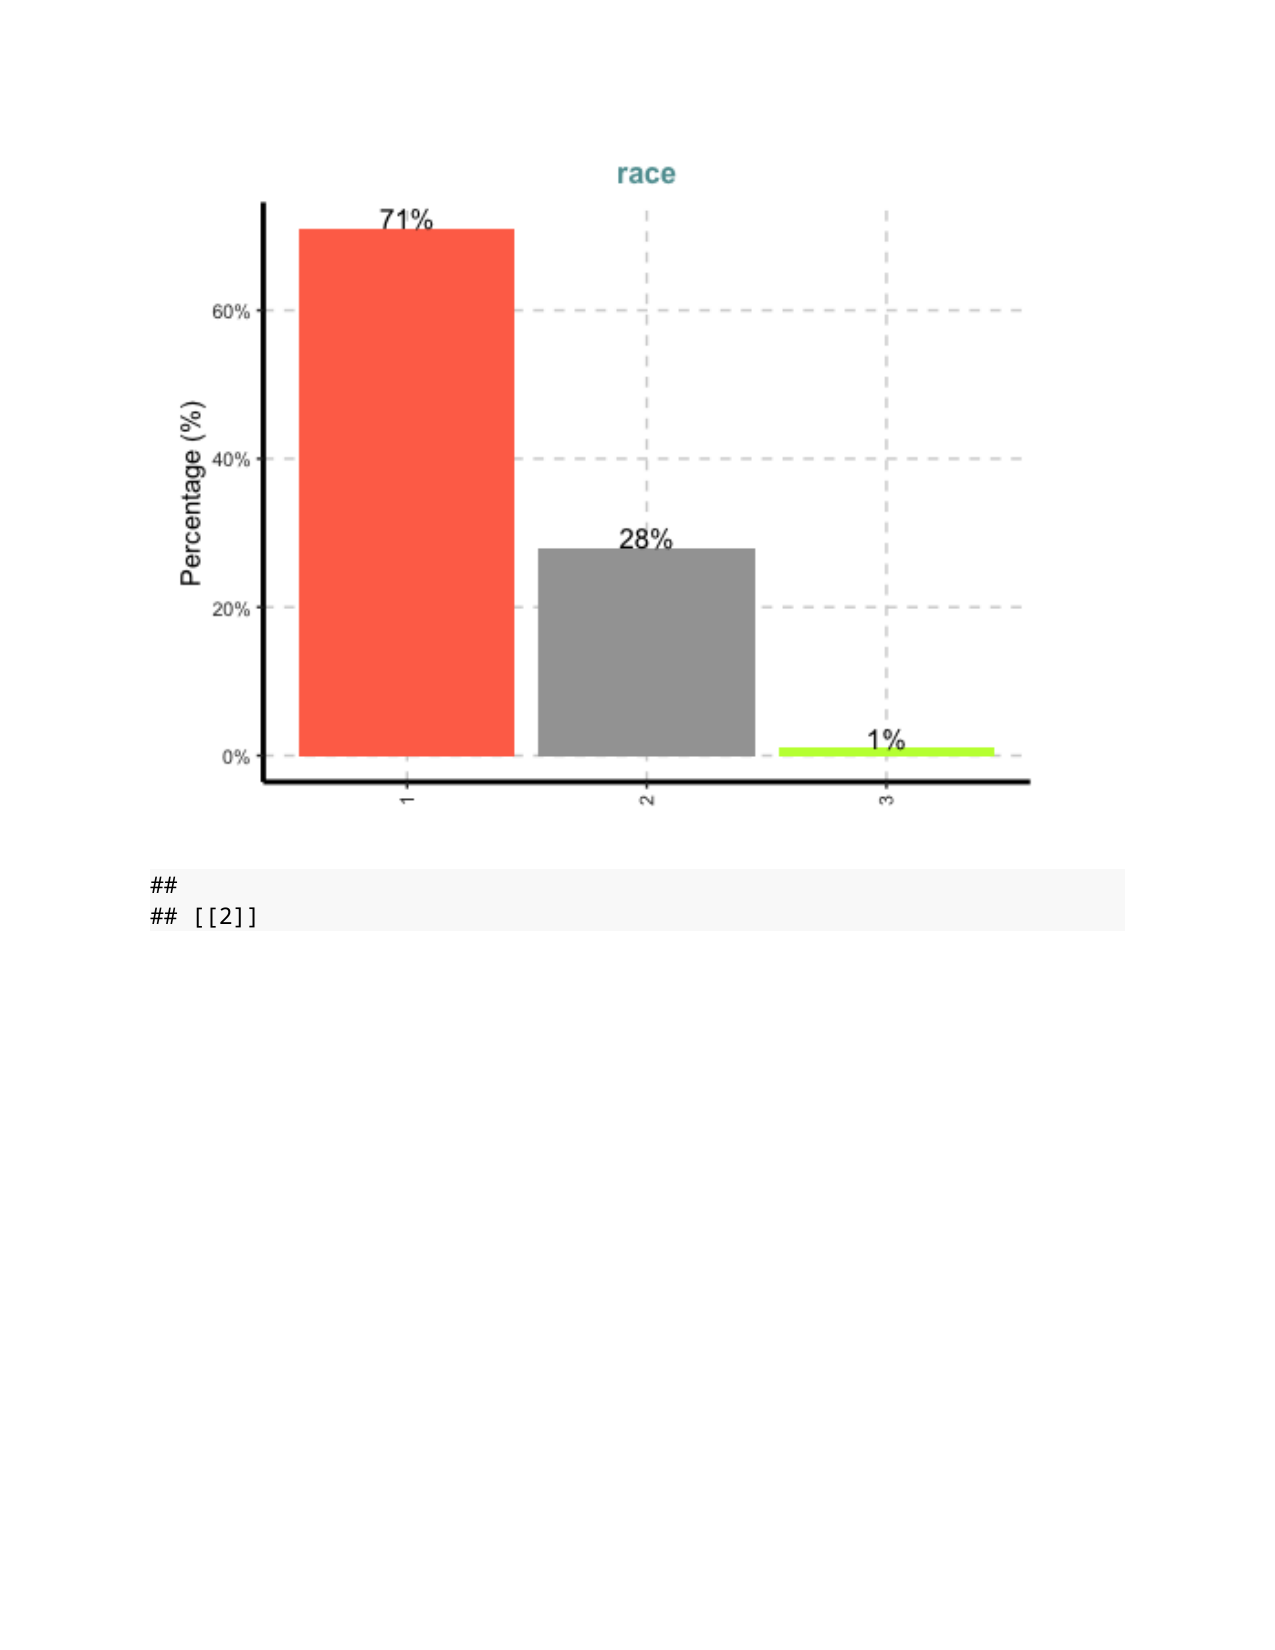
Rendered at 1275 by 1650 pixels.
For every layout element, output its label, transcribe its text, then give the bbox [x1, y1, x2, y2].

text ## ## [[2]] [150, 869, 1125, 931]
picture [168, 150, 1044, 850]
